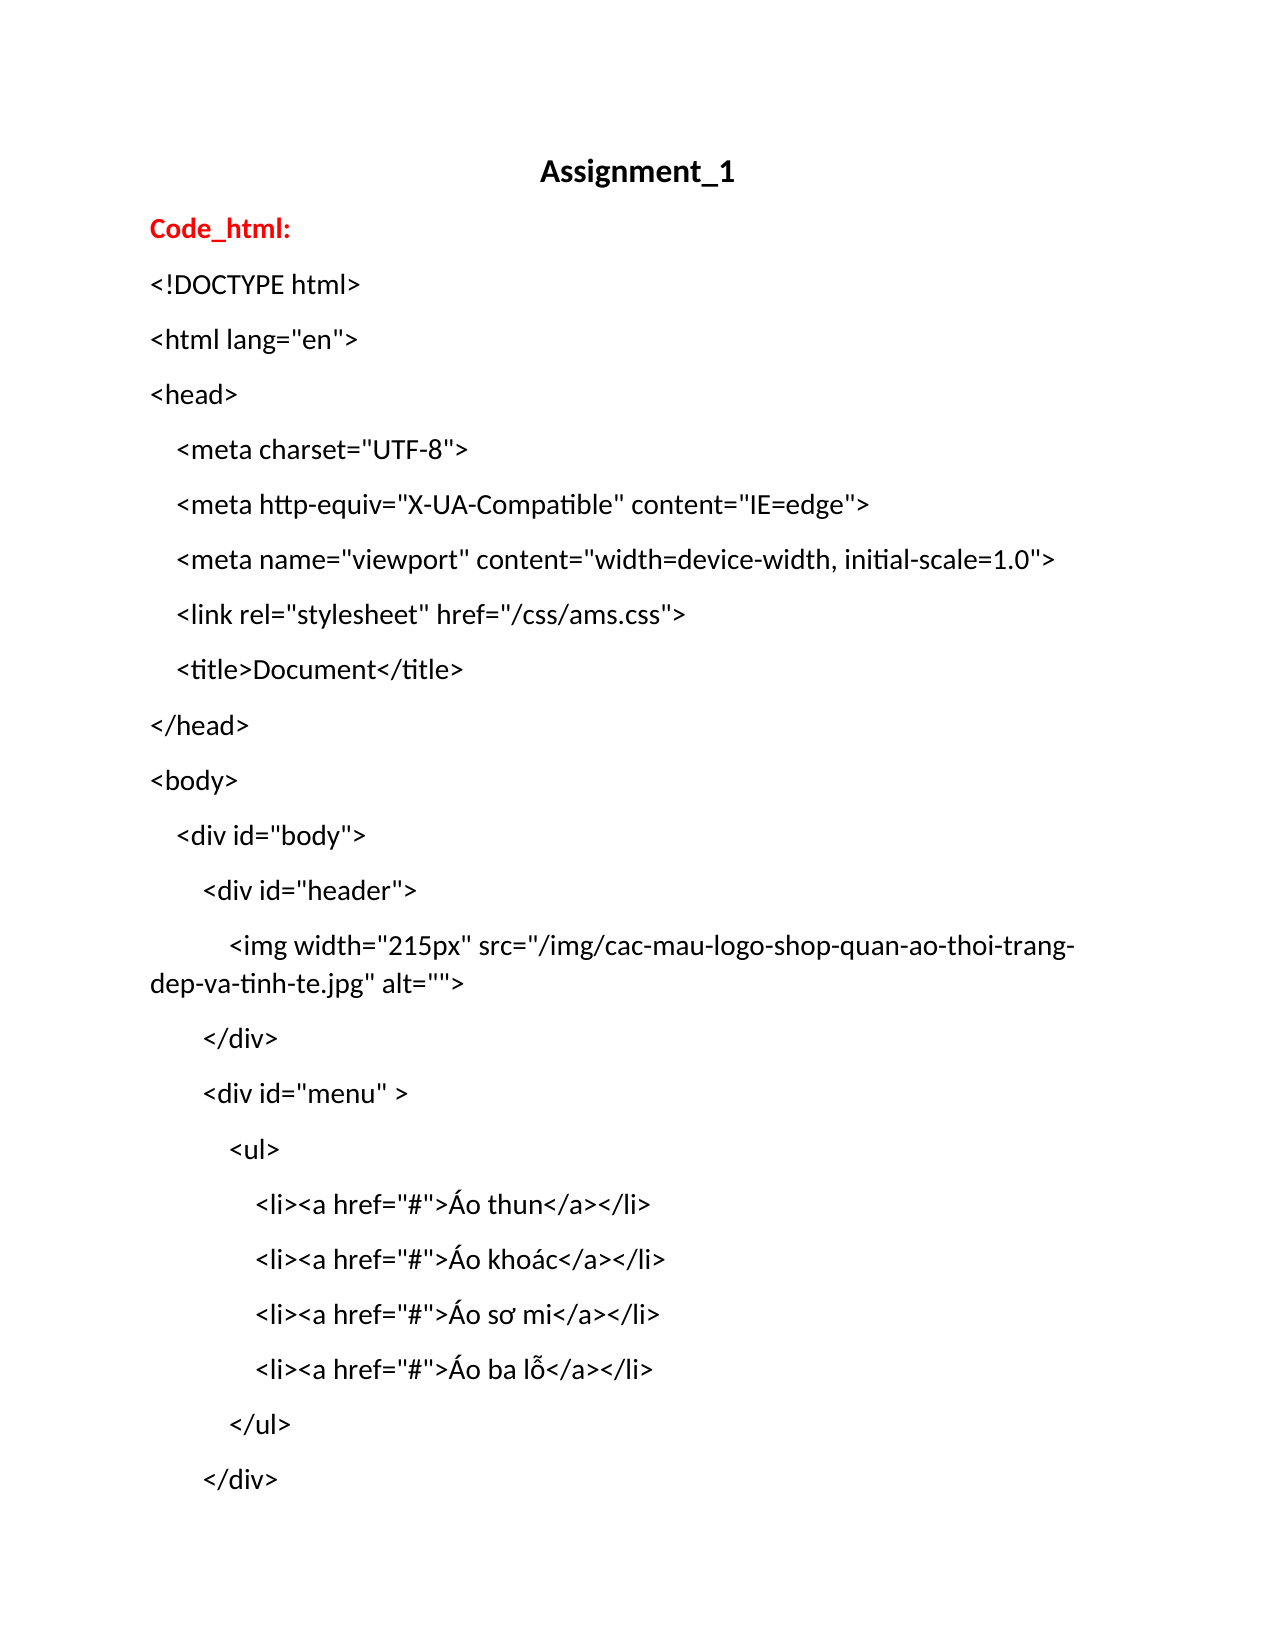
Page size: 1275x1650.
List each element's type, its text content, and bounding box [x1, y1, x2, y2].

text <meta name="viewport" content="width=device-width, initial-scale=1.0"> [150, 541, 1125, 577]
text Assignment_1 [150, 150, 1125, 191]
text <li><a href="#">Áo sơ mi</a></li> [150, 1296, 1125, 1332]
text <title>Document</title> [150, 651, 1125, 687]
text <html lang="en"> [150, 321, 1125, 356]
text Code_html: [150, 211, 1125, 246]
text </div> [150, 1461, 1125, 1497]
text </ul> [150, 1406, 1125, 1442]
text <link rel="stylesheet" href="/css/ams.css"> [150, 596, 1125, 632]
text <!DOCTYPE html> [150, 266, 1125, 301]
text <img width="215px" src="/img/cac-mau-logo-shop-quan-ao-thoi-trang-dep-va-tinh-te.jpg" alt=""> [150, 927, 1125, 1001]
text <div id="header"> [150, 872, 1125, 907]
text <body> [150, 762, 1125, 797]
text <li><a href="#">Áo thun</a></li> [150, 1186, 1125, 1221]
text <li><a href="#">Áo ba lỗ</a></li> [150, 1351, 1125, 1387]
text <ul> [150, 1131, 1125, 1166]
text </head> [150, 707, 1125, 742]
text <meta charset="UTF-8"> [150, 431, 1125, 467]
text <meta http-equiv="X-UA-Compatible" content="IE=edge"> [150, 486, 1125, 522]
text <div id="menu" > [150, 1076, 1125, 1111]
text <div id="body"> [150, 817, 1125, 852]
text <li><a href="#">Áo khoác</a></li> [150, 1241, 1125, 1277]
text <head> [150, 376, 1125, 412]
text </div> [150, 1021, 1125, 1056]
